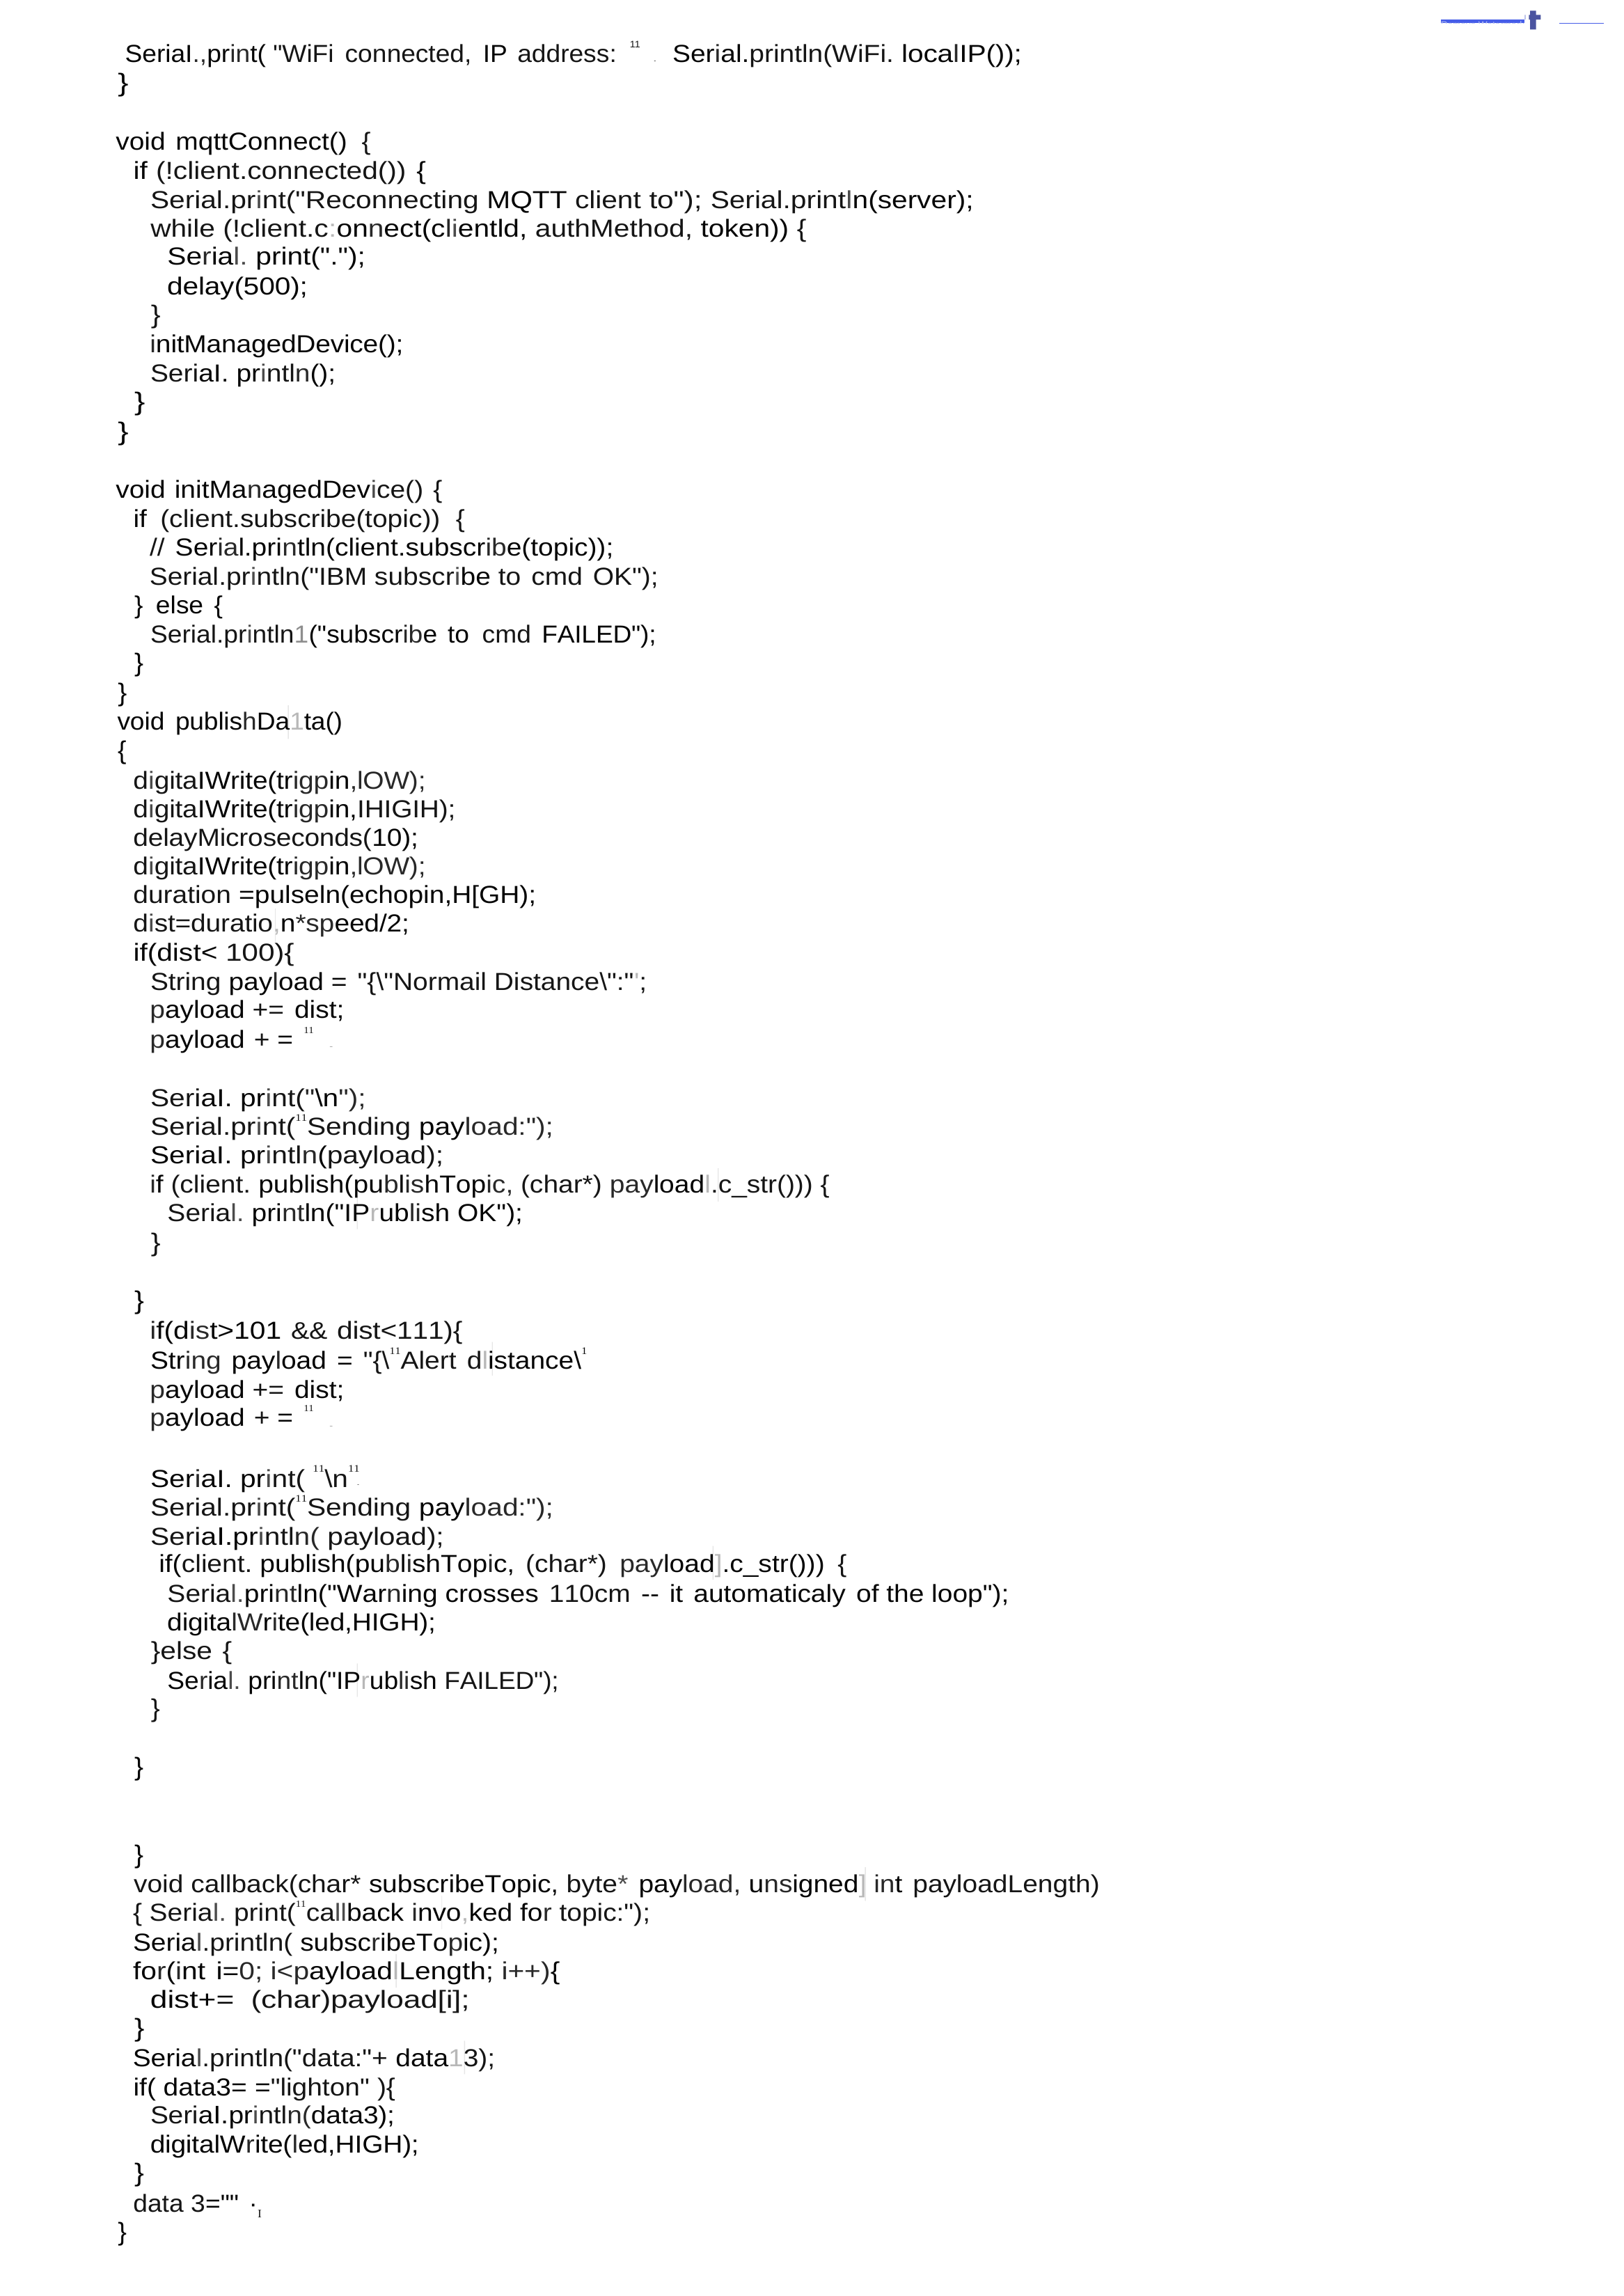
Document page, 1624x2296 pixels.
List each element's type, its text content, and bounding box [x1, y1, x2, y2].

text initManagedDevice(); SeriaI. println(); [150, 330, 480, 387]
text if (client. publish(publishTopic, (char*) payloadl.c_str())) { Serial. println("IPrublish OK"); [150, 1170, 901, 1227]
text } [134, 1752, 1621, 1781]
text Serial.println("data:"+ data13); if( data3= ="lighton" ){ [133, 2043, 516, 2100]
text Serial.println1("subscribe to cmd FAILED"); [150, 620, 1621, 648]
text void mqttConnect() { [116, 127, 1621, 155]
text dist+= (char)payload[i]; [150, 1986, 1621, 2013]
text String payload = "{\11Alert dlistance\1 payload += dist; [150, 1344, 680, 1403]
text } [151, 301, 1621, 329]
text Serial.println( subscribeTopic); for(int i=0; i<payloadlLength; i++){ [133, 1928, 567, 1985]
text SeriaI. print( 11\n11 Serial.print(11Sending payload:"); SeriaI.println( payload); [150, 1463, 567, 1550]
text payload + = 11 [150, 1404, 1621, 1432]
text SeriaI.println(data3); [150, 2101, 1621, 2130]
text if(dist>101 && dist<111){ [150, 1316, 1621, 1344]
text }else { [151, 1637, 1621, 1665]
text } [134, 2159, 1621, 2187]
text if(client. publish(publishTopic, (char*) payload].c_str())) { [159, 1550, 1621, 1578]
text String payload = "{\"Normail Distance\":"'; payload += dist; [150, 967, 680, 1023]
text } [134, 648, 1621, 677]
text } [118, 2218, 1621, 2246]
text void initManagedDevice() { [116, 475, 1621, 503]
text SeriaI.,print( "WiFi connected, IP address: 11 Serial.println(WiFi. localIP()); [125, 39, 1621, 68]
text } else { [134, 591, 1621, 619]
text } [134, 2013, 1621, 2042]
text { [118, 736, 1621, 764]
text } [118, 416, 1621, 446]
text } [134, 1839, 1621, 1869]
text // Serial.println(client.subscribe(topic)); Serial.println("IBM subscribe to cmd OK"); [149, 533, 680, 590]
text void callback(char* subscribeTopic, byte* payload, unsigned] int payloadLength){ Serial. print(11callback invo,ked for topic:"); [133, 1870, 1181, 1926]
text Serial. println("IPrublish FAILED"); [167, 1666, 1621, 1694]
text Serial.print("Reconnecting MQTT client to"); Serial.println(server); while (!client.c:onnect(clientld, authMethod, token)) { [150, 185, 995, 242]
text if (client.subscribe(topic)) { [133, 504, 1621, 533]
text if (!client.connected()) { [133, 157, 1621, 184]
text Serial. print("."); delay(500); [167, 242, 397, 300]
text SeriaI. print("\n"); Serial.print(11Sending payload:"); SeriaI. println(payload); [150, 1083, 567, 1169]
text } [118, 677, 1621, 707]
text Serial.println("Warning crosses 110cm -- it automaticaly of the loop"); digitalWrite(led,HIGH); [167, 1579, 1181, 1636]
text digitaIWrite(trigpin,lOW); digitaIWrite(trigpin,IHIGIH); delayMicroseconds(10); digitaIWrite(trigpin,lOW); duration =pulseln(echopin,H[GH); dist=duratio,n*speed/2; [133, 766, 544, 937]
text void publishDa1ta() [117, 708, 1621, 736]
text } [151, 1694, 1621, 1723]
text } [151, 1227, 1621, 1257]
text } [134, 388, 1621, 416]
text digitalWrite(led,HIGH); [150, 2131, 1621, 2159]
text payload + = 11 [150, 1024, 1621, 1053]
text data 3="" ·I [133, 2188, 1621, 2218]
text if(dist< 100){ [133, 938, 1621, 966]
text } [134, 1285, 1621, 1314]
text } [118, 68, 1621, 97]
